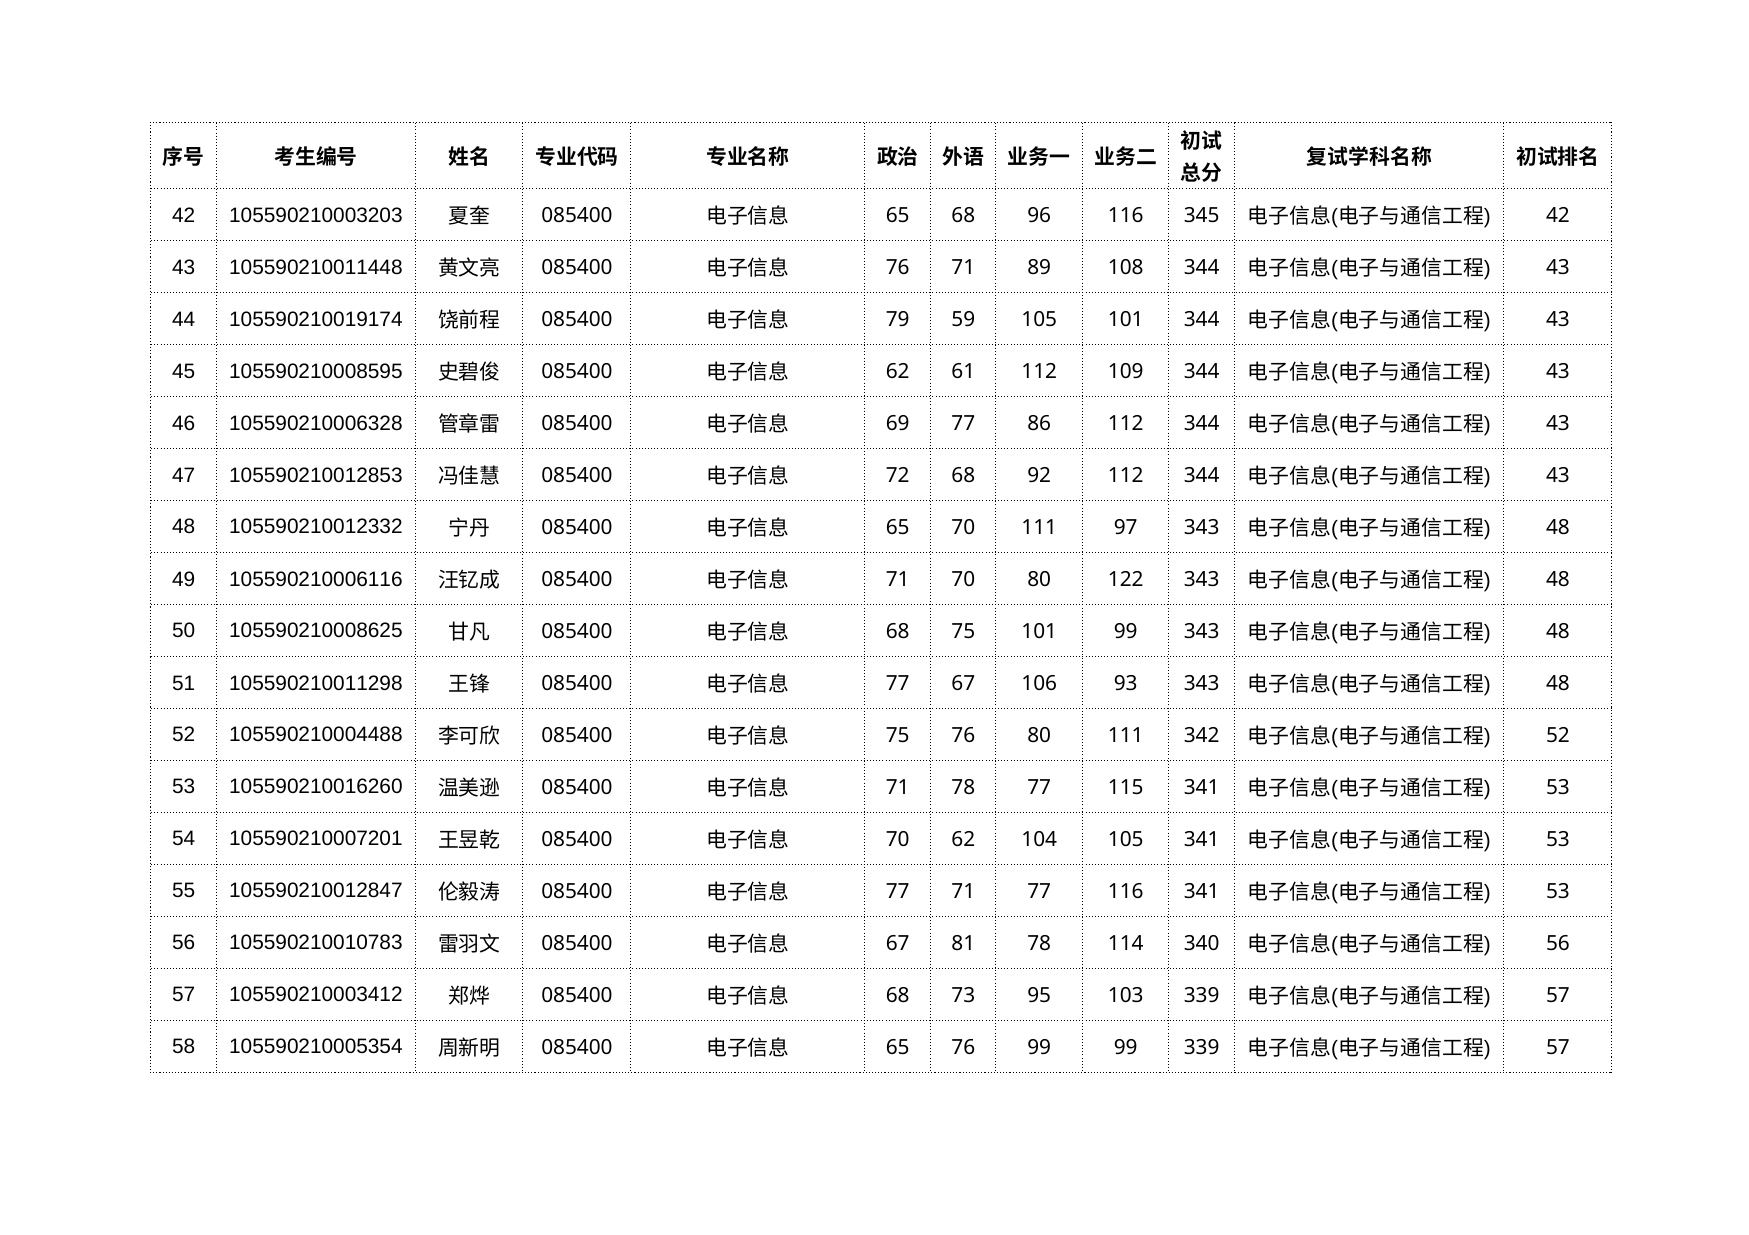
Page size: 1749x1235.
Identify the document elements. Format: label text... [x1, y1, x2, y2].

table_header 专业名称 [631, 122, 865, 188]
table_header 外语 [930, 122, 996, 188]
table_header 专业代码 [523, 122, 631, 188]
table_header 考生编号 [216, 122, 415, 188]
table_header 姓名 [415, 122, 523, 188]
table_header 初试排名 [1504, 122, 1612, 188]
table_header 业务二 [1082, 122, 1169, 188]
table_header 序号 [151, 122, 216, 188]
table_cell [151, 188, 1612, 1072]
table_header 初试总分 [1169, 122, 1234, 188]
table_header 政治 [865, 122, 930, 188]
table_header 复试学科名称 [1234, 122, 1504, 188]
table_header 业务一 [996, 122, 1082, 188]
